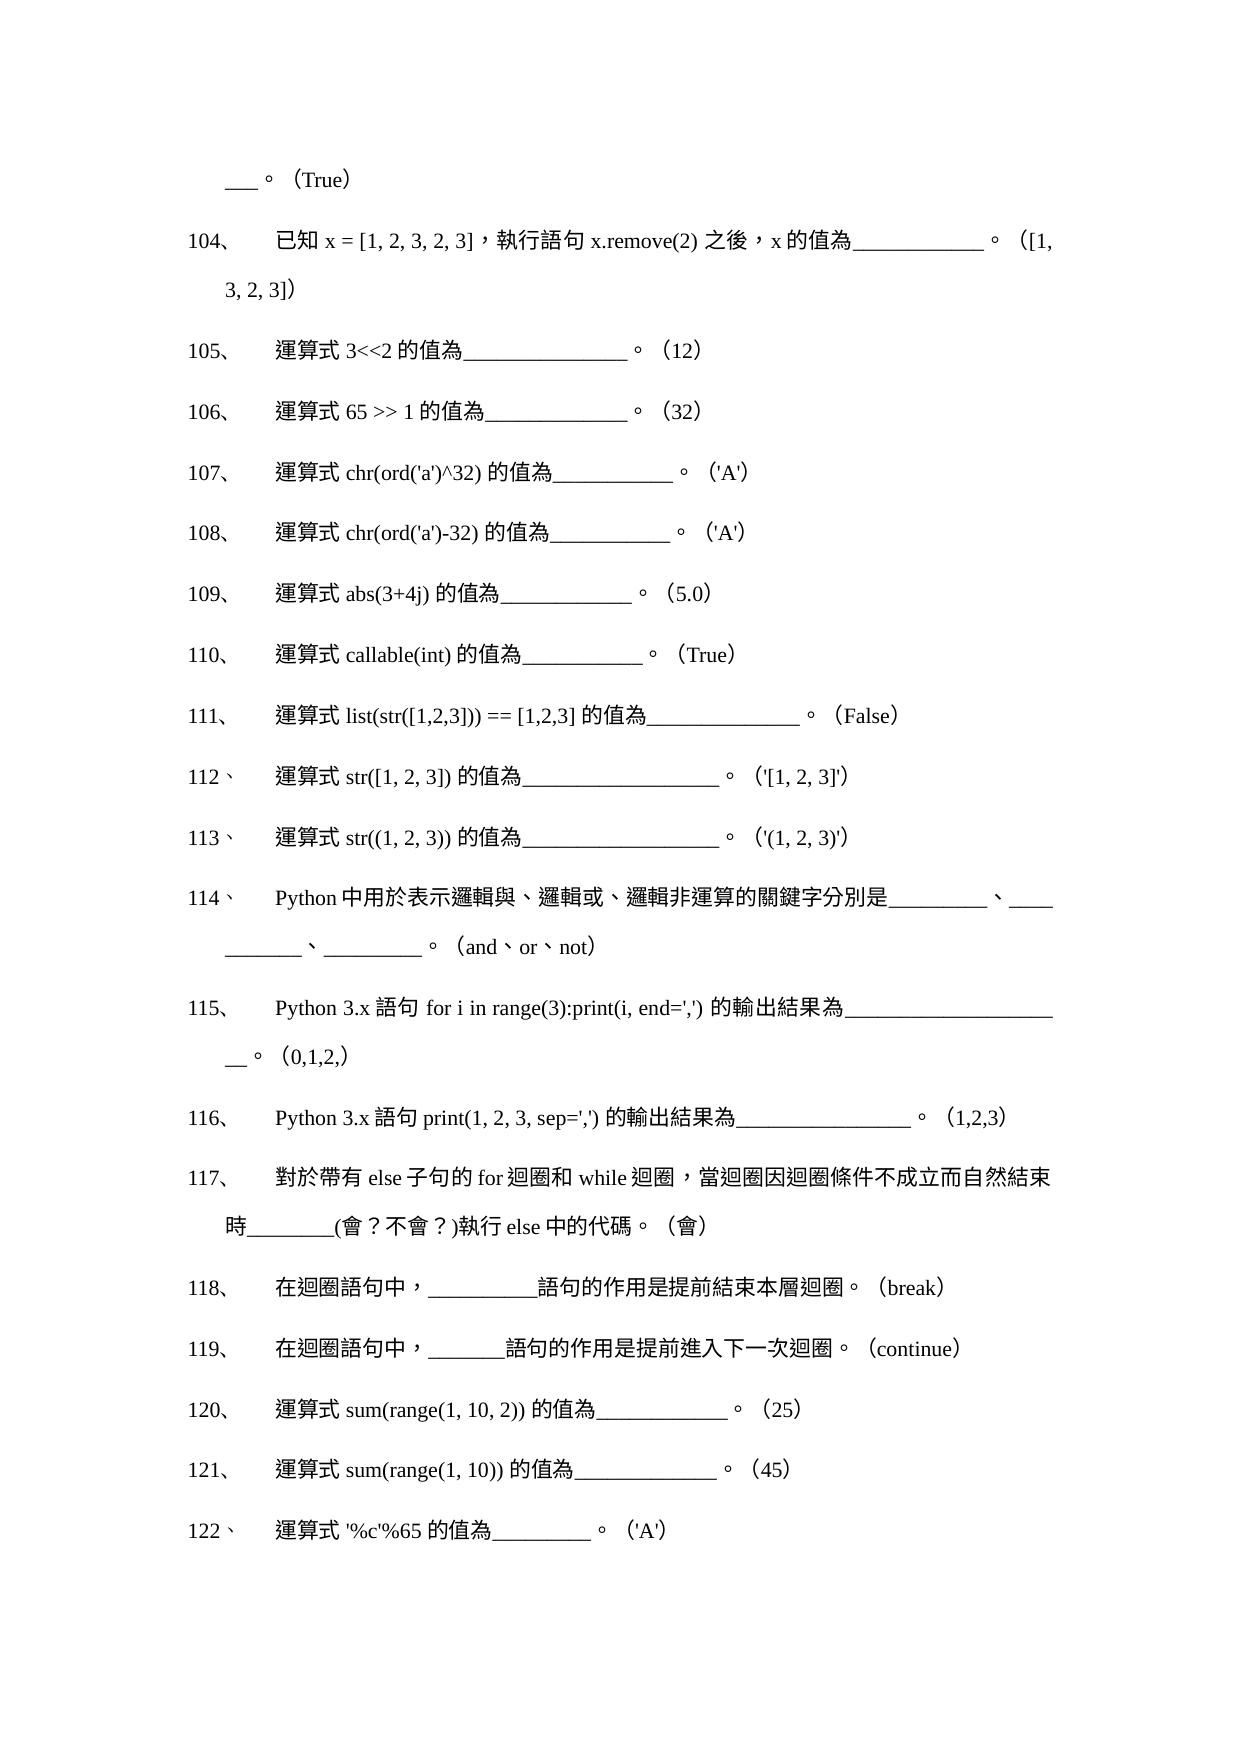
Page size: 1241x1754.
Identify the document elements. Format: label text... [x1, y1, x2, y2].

list 運算式 str((1, 2, 3)) 的值為__________________。（'(1, 2, 3)'） [187, 819, 1053, 852]
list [187, 162, 1053, 194]
list 對於帶有else子句的for迴圈和while迴圈，當迴圈因迴圈條件不成立而自然結束時________(會？不會？)執行else中的代碼。（會） [187, 1160, 1053, 1241]
list 運算式 '%c'%65 的值為_________。（'A'） [187, 1513, 1053, 1545]
list 運算式 str([1, 2, 3]) 的值為__________________。（'[1, 2, 3]'） [187, 758, 1053, 791]
list 運算式 abs(3+4j) 的值為____________。（5.0） [187, 576, 1053, 608]
list Python 3.x語句 print(1, 2, 3, sep=',') 的輸出結果為________________。（1,2,3） [187, 1099, 1053, 1132]
list 運算式 3<<2 的值為_______________。（12） [187, 332, 1053, 365]
list 在迴圈語句中，__________語句的作用是提前結束本層迴圈。（break） [187, 1269, 1053, 1302]
list Python 3.x語句 for i in range(3):print(i, end=',') 的輸出結果為_____________________。（0,1,2,） [187, 989, 1053, 1071]
list 運算式 sum(range(1, 10)) 的值為_____________。（45） [187, 1452, 1053, 1484]
list 運算式 list(str([1,2,3])) == [1,2,3] 的值為______________。（False） [187, 697, 1053, 730]
list 運算式 callable(int) 的值為___________。（True） [187, 637, 1053, 669]
list 運算式 65 >> 1 的值為_____________。（32） [187, 393, 1053, 426]
list 在迴圈語句中，_______語句的作用是提前進入下一次迴圈。（continue） [187, 1330, 1053, 1363]
list 運算式 chr(ord('a')-32) 的值為___________。（'A'） [187, 515, 1053, 547]
list 已知 x = [1, 2, 3, 2, 3]，執行語句 x.remove(2) 之後，x的值為____________。（[1, 3, 2, 3]） [187, 223, 1053, 304]
list Python中用於表示邏輯與、邏輯或、邏輯非運算的關鍵字分別是_________、___________、_________。（and、or、not） [187, 880, 1053, 961]
list 運算式 sum(range(1, 10, 2)) 的值為____________。（25） [187, 1391, 1053, 1424]
list 運算式 chr(ord('a')^32) 的值為___________。（'A'） [187, 454, 1053, 487]
